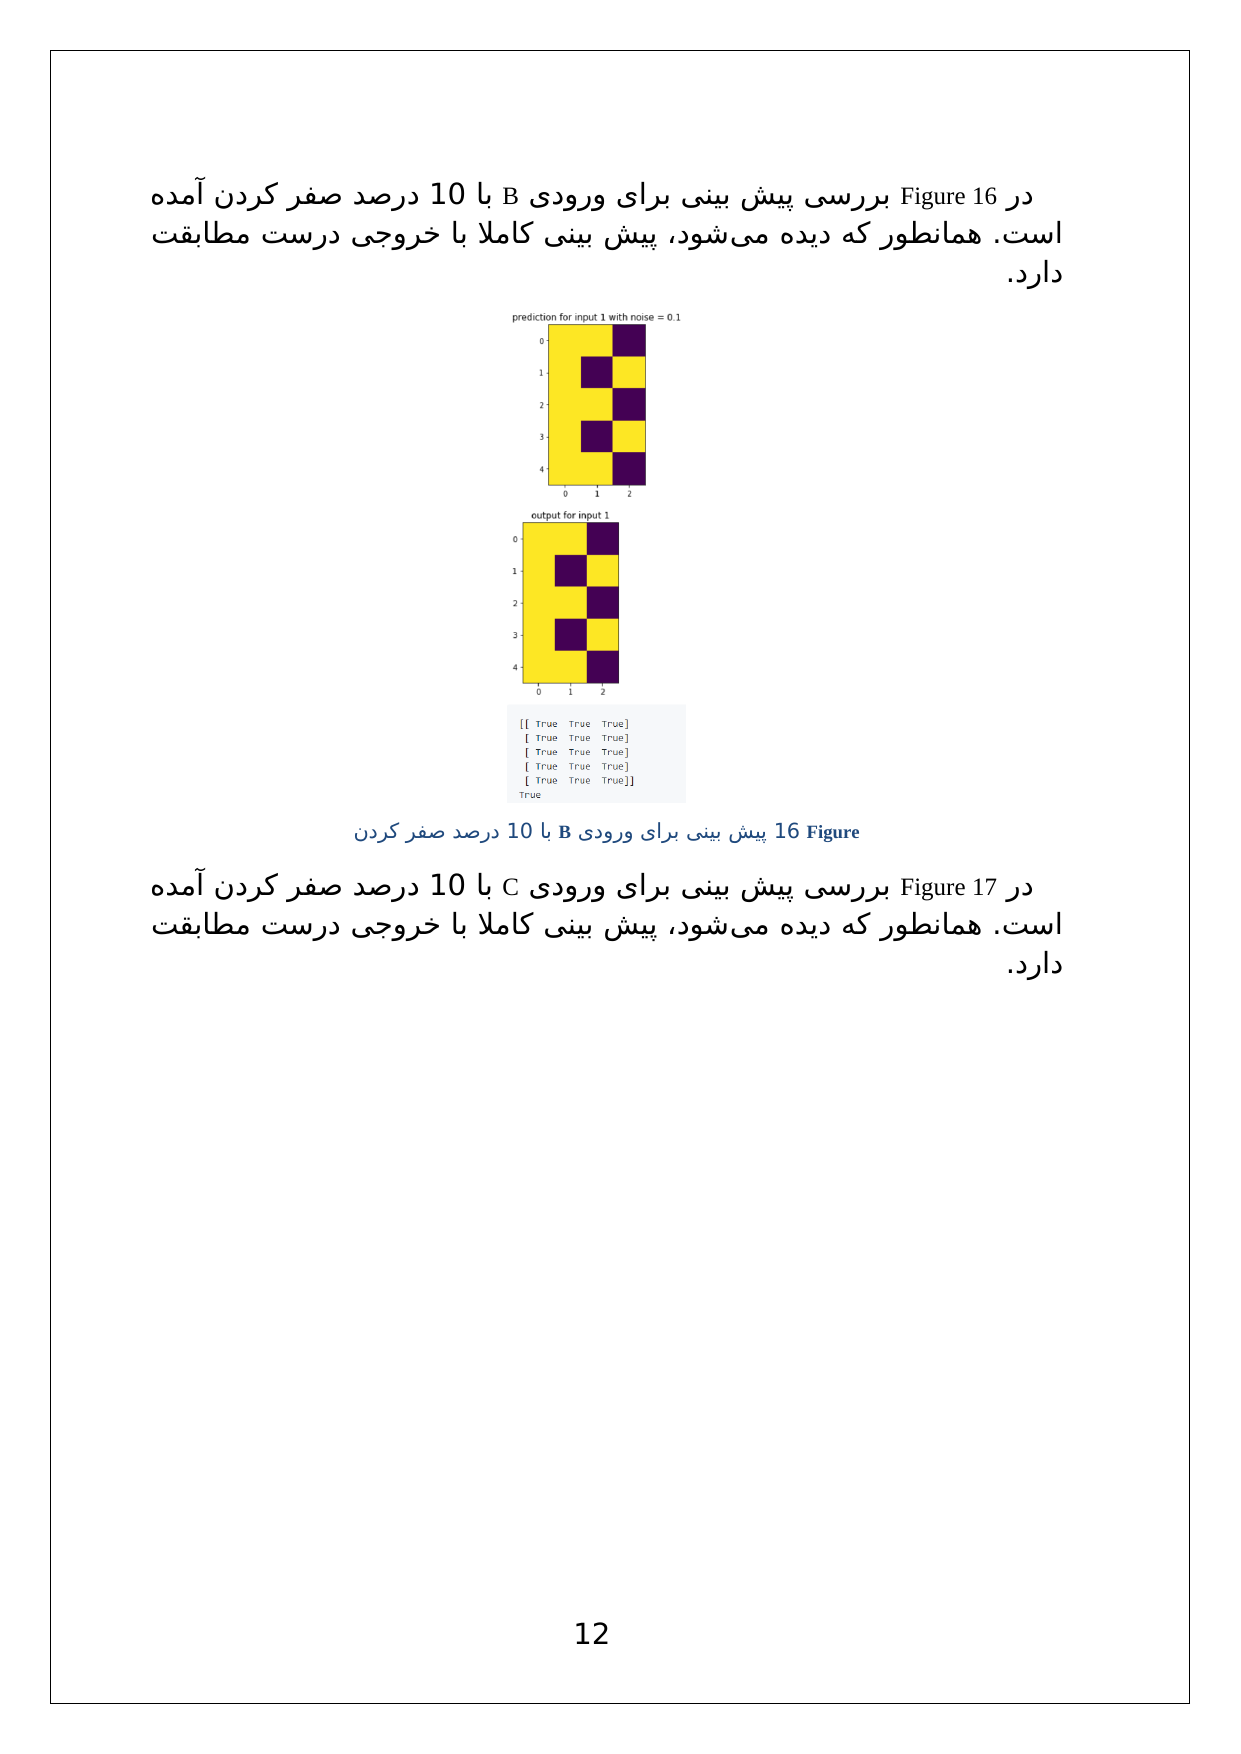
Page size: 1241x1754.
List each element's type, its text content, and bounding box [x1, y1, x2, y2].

text در Figure 16 بررسی پیش بینی برای ورودی B با 10 درصد صفر کردن آمده است. همانطور که دیده می‌شود، پیش بینی کاملا با خروجی درست مطابقت دارد. [150, 177, 1063, 289]
picture [497, 306, 686, 803]
text Figure 16 پیش بینی برای ورودی B با 10 درصد صفر کردن [150, 819, 1063, 844]
text در Figure 17 بررسی پیش بینی برای ورودی C با 10 درصد صفر کردن آمده است. همانطور که دیده می‌شود، پیش بینی کاملا با خروجی درست مطابقت دارد. [150, 869, 1063, 981]
